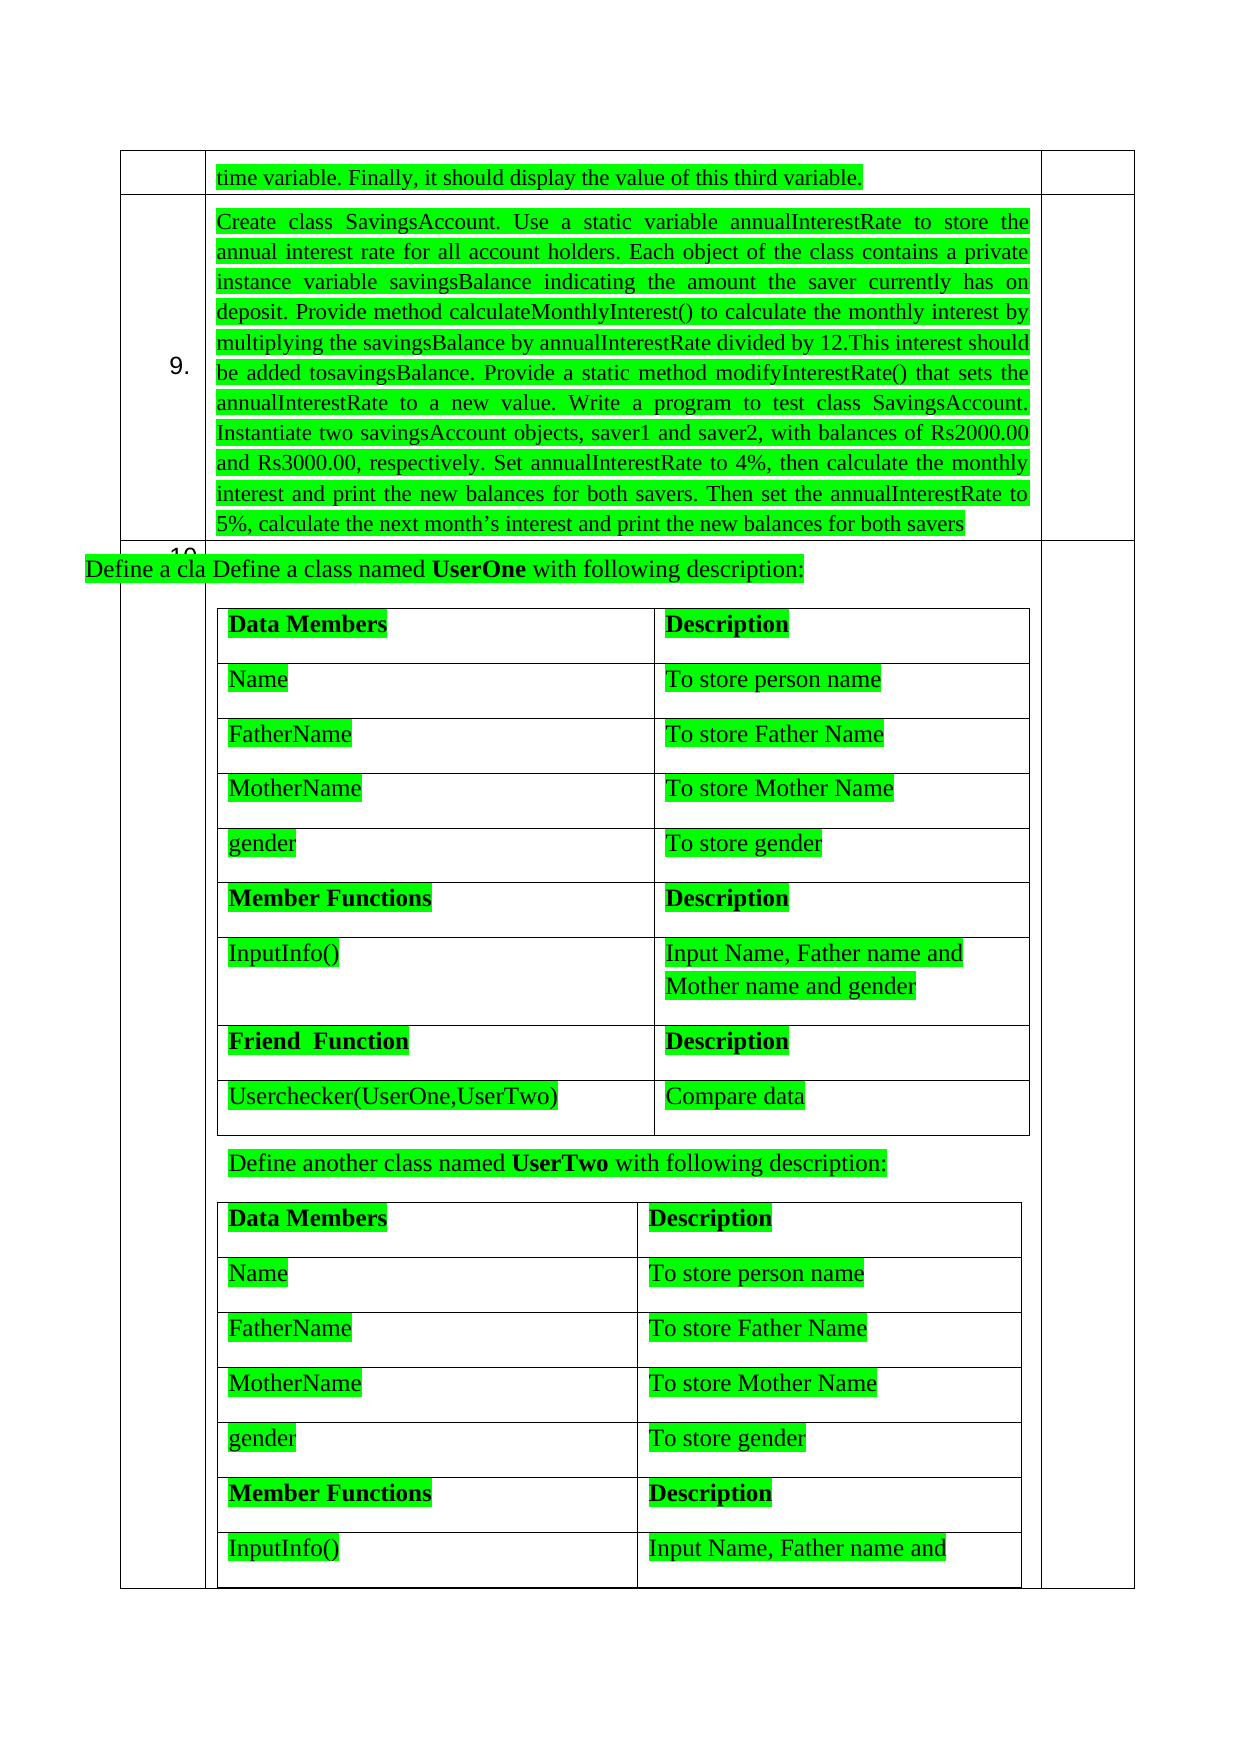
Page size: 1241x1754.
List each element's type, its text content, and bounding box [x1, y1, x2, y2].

table_cell [121, 583, 205, 1588]
table_cell [1042, 195, 1134, 540]
table_cell [1042, 541, 1134, 1588]
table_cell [206, 151, 1041, 194]
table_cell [206, 541, 1041, 1588]
table_cell [1042, 151, 1134, 194]
table_cell Create class SavingsAccount. Use a static variable annualInterestRate to store the annual interest rate for all account holders. Each object of the class contains a private instance variable savingsBalance indicating the amount the saver currently has on deposit. Provide method calculateMonthlyInterest() to calculate the monthly interest by multiplying the savingsBalance by annualInterestRate divided by 12.This interest should be added tosavingsBalance. Provide a static method modifyInterestRate() that sets the annualInterestRate to a new value. Write a program to test class SavingsAccount. Instantiate two savingsAccount objects, saver1 and saver2, with balances of Rs2000.00 and Rs3000.00, respectively. Set annualInterestRate to 4%, then calculate the monthly interest and print the new balances for both savers. Then set the annualInterestRate to 5%, calculate the next month’s interest and print the new balances for both savers [206, 195, 1041, 540]
table_cell [121, 195, 205, 540]
table_cell [121, 541, 205, 554]
table_cell [121, 151, 205, 194]
